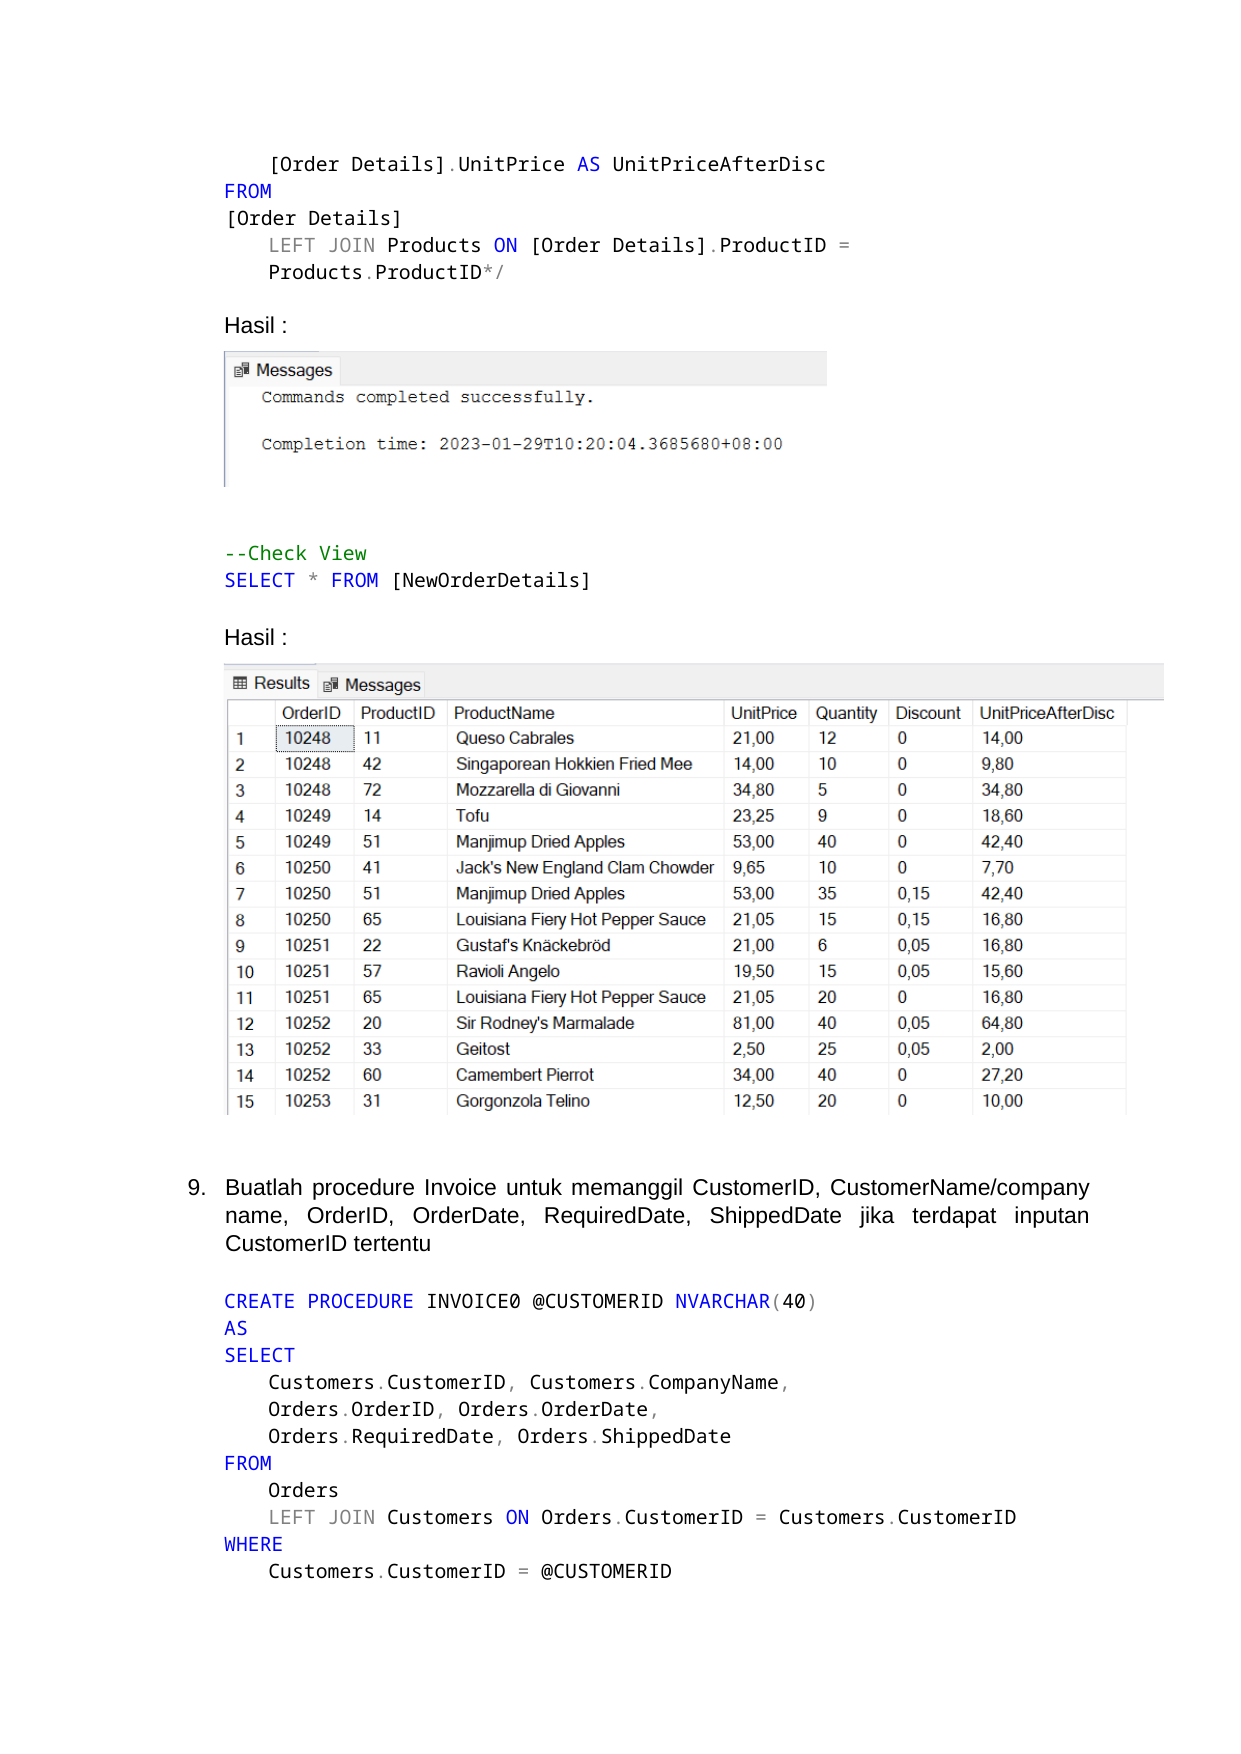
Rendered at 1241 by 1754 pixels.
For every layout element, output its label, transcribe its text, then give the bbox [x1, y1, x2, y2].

text FROM [224, 1449, 1090, 1476]
text --Check View [224, 539, 1090, 566]
text Orders.RequiredDate, Orders.ShippedDate [268, 1422, 1090, 1449]
text SELECT [224, 1341, 1090, 1368]
list SELECT * FROM [NewOrderDetails] [224, 566, 1090, 593]
picture [223, 663, 1164, 1115]
text LEFT JOIN Customers ON Orders.CustomerID = Customers.CustomerID [268, 1503, 1090, 1530]
list Buatlah procedure Invoice untuk memanggil CustomerID, CustomerName/company name, OrderID, OrderDate, RequiredDate, ShippedDate jika terdapat inputan CustomerID tertentu [187, 1173, 1090, 1257]
text Hasil : [224, 312, 1090, 338]
text FROM [224, 177, 1090, 204]
text Customers.CustomerID, Customers.CompanyName, [268, 1368, 1090, 1395]
text Customers.CustomerID = @CUSTOMERID [268, 1557, 1090, 1584]
text Orders [268, 1476, 1090, 1503]
text WHERE [224, 1530, 1090, 1557]
text LEFT JOIN Products ON [Order Details].ProductID = Products.ProductID*/ [268, 231, 1090, 285]
text [Order Details].UnitPrice AS UnitPriceAfterDisc [268, 150, 1090, 177]
text Orders.OrderID, Orders.OrderDate, [268, 1395, 1090, 1422]
list Hasil : [224, 624, 1090, 650]
text [Order Details] [224, 204, 1090, 231]
text AS [224, 1314, 1090, 1341]
picture [223, 351, 827, 487]
text CREATE PROCEDURE INVOICE0 @CUSTOMERID NVARCHAR(40) [224, 1287, 1090, 1314]
